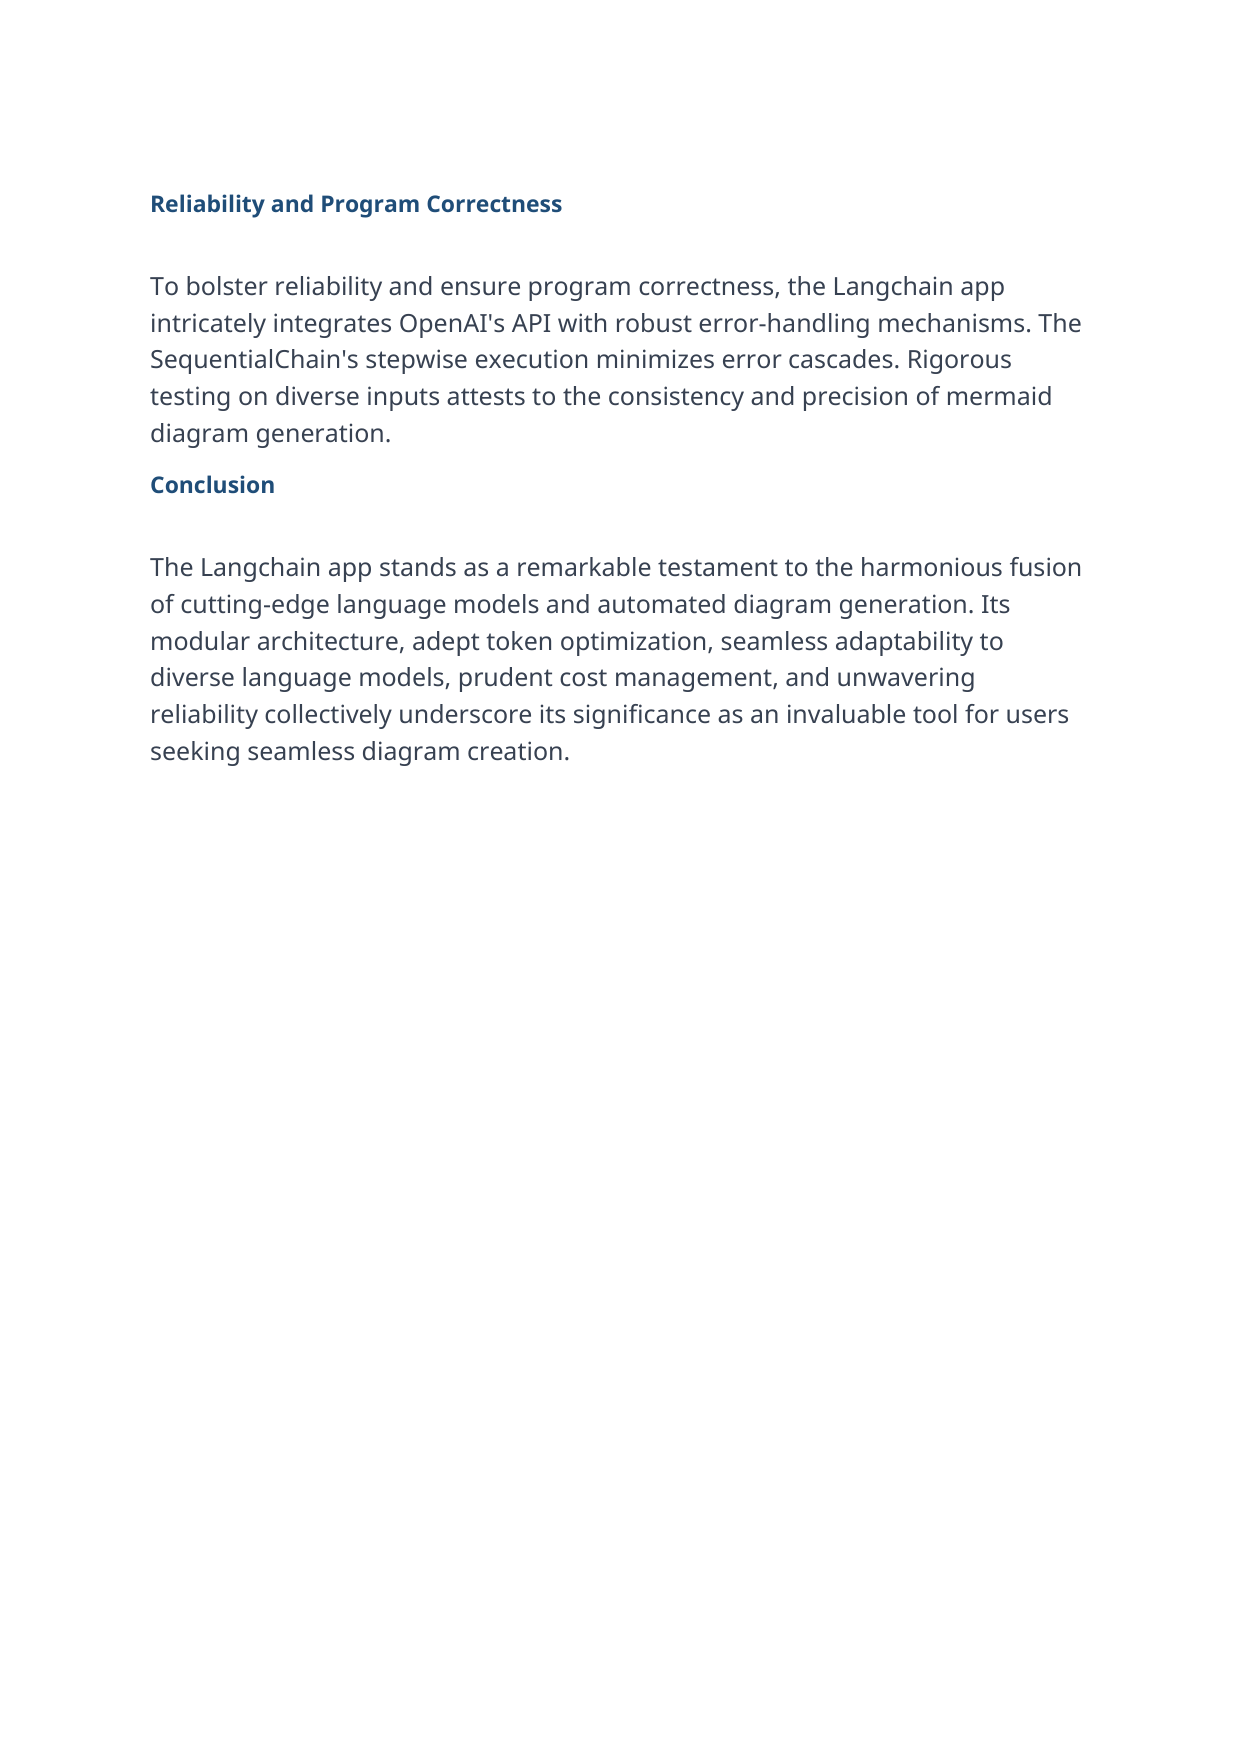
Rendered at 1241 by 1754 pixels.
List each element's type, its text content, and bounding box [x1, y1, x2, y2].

subtitle Conclusion [150, 469, 1090, 500]
text To bolster reliability and ensure program correctness, the Langchain app intricately integrates OpenAI's API with robust error-handling mechanisms. The SequentialChain's stepwise execution minimizes error cascades. Rigorous testing on diverse inputs attests to the consistency and precision of mermaid diagram generation. [150, 268, 1090, 450]
text The Langchain app stands as a remarkable testament to the harmonious fusion of cutting-edge language models and automated diagram generation. Its modular architecture, adept token optimization, seamless adaptability to diverse language models, prudent cost management, and unwavering reliability collectively underscore its significance as an invaluable tool for users seeking seamless diagram creation. [150, 550, 1090, 768]
subtitle Reliability and Program Correctness [150, 188, 1090, 219]
